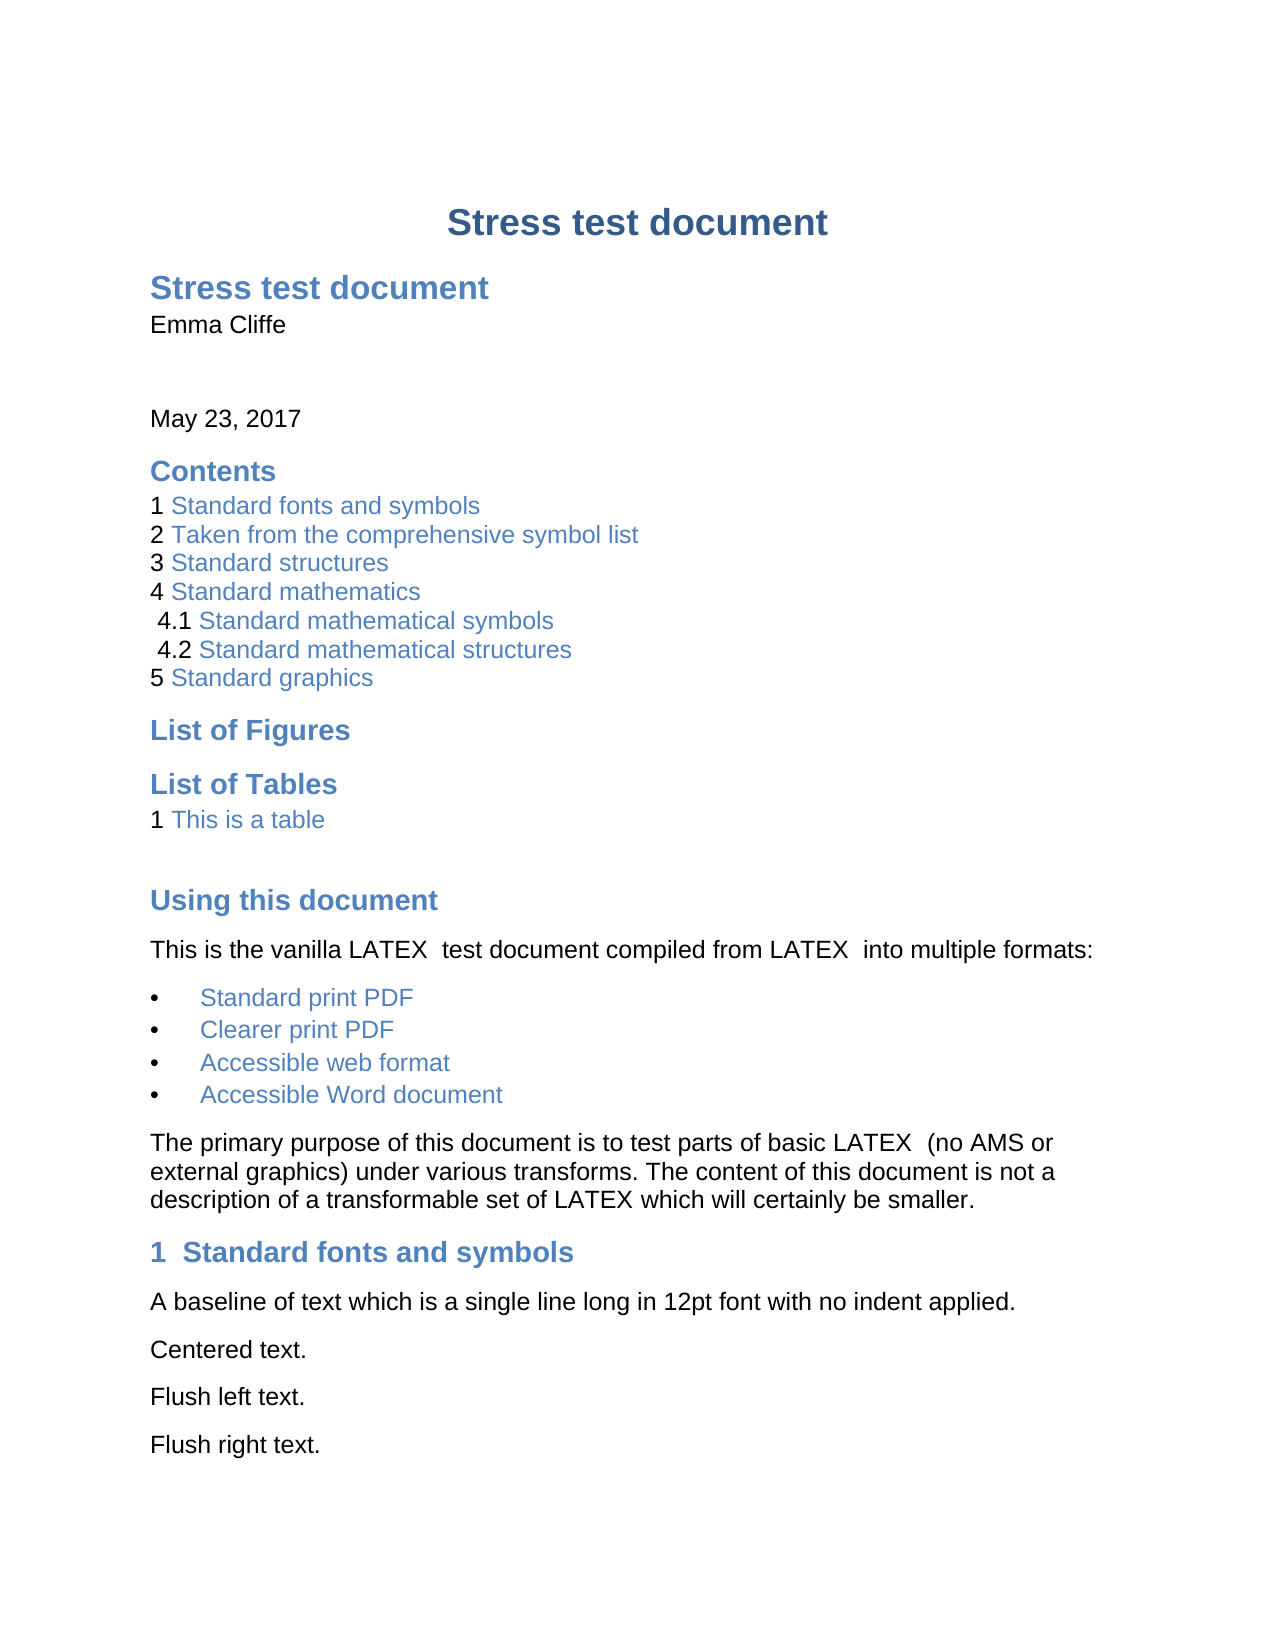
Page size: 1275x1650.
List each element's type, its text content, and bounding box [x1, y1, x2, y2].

subtitle Contents [150, 454, 1125, 487]
text Centered text. [150, 1335, 1125, 1363]
list Accessible Word document [150, 1080, 1125, 1109]
list Standard print PDF [150, 983, 1125, 1012]
subtitle Using this document [150, 883, 1125, 917]
text May 23, 2017 [150, 404, 1125, 433]
title Stress test document [150, 200, 1125, 243]
subtitle Stress test document [150, 268, 1125, 307]
subtitle List of Tables [150, 767, 1125, 801]
text This is the vanilla LATEX test document compiled from LATEX into multiple formats: [150, 935, 1125, 964]
text 1 Standard fonts and symbols 2 Taken from the comprehensive symbol list 3 Standard structures 4 Standard mathematics 4.1 Standard mathematical symbols 4.2 Standard mathematical structures 5 Standard graphics [150, 491, 1125, 692]
text Flush right text. [150, 1430, 1125, 1458]
text A baseline of text which is a single line long in 12pt font with no indent applied. [150, 1287, 1125, 1316]
subtitle List of Figures [150, 713, 1125, 747]
subtitle 1 Standard fonts and symbols [150, 1235, 1125, 1268]
list Clearer print PDF [150, 1015, 1125, 1044]
text 1 This is a table [150, 805, 1125, 862]
text Emma Cliffe [150, 310, 1125, 339]
text Flush left text. [150, 1382, 1125, 1411]
list Accessible web format [150, 1048, 1125, 1077]
text The primary purpose of this document is to test parts of basic LATEX (no AMS or external graphics) under various transforms. The content of this document is not a description of a transformable set of LATEX which will certainly be smaller. [150, 1128, 1125, 1214]
